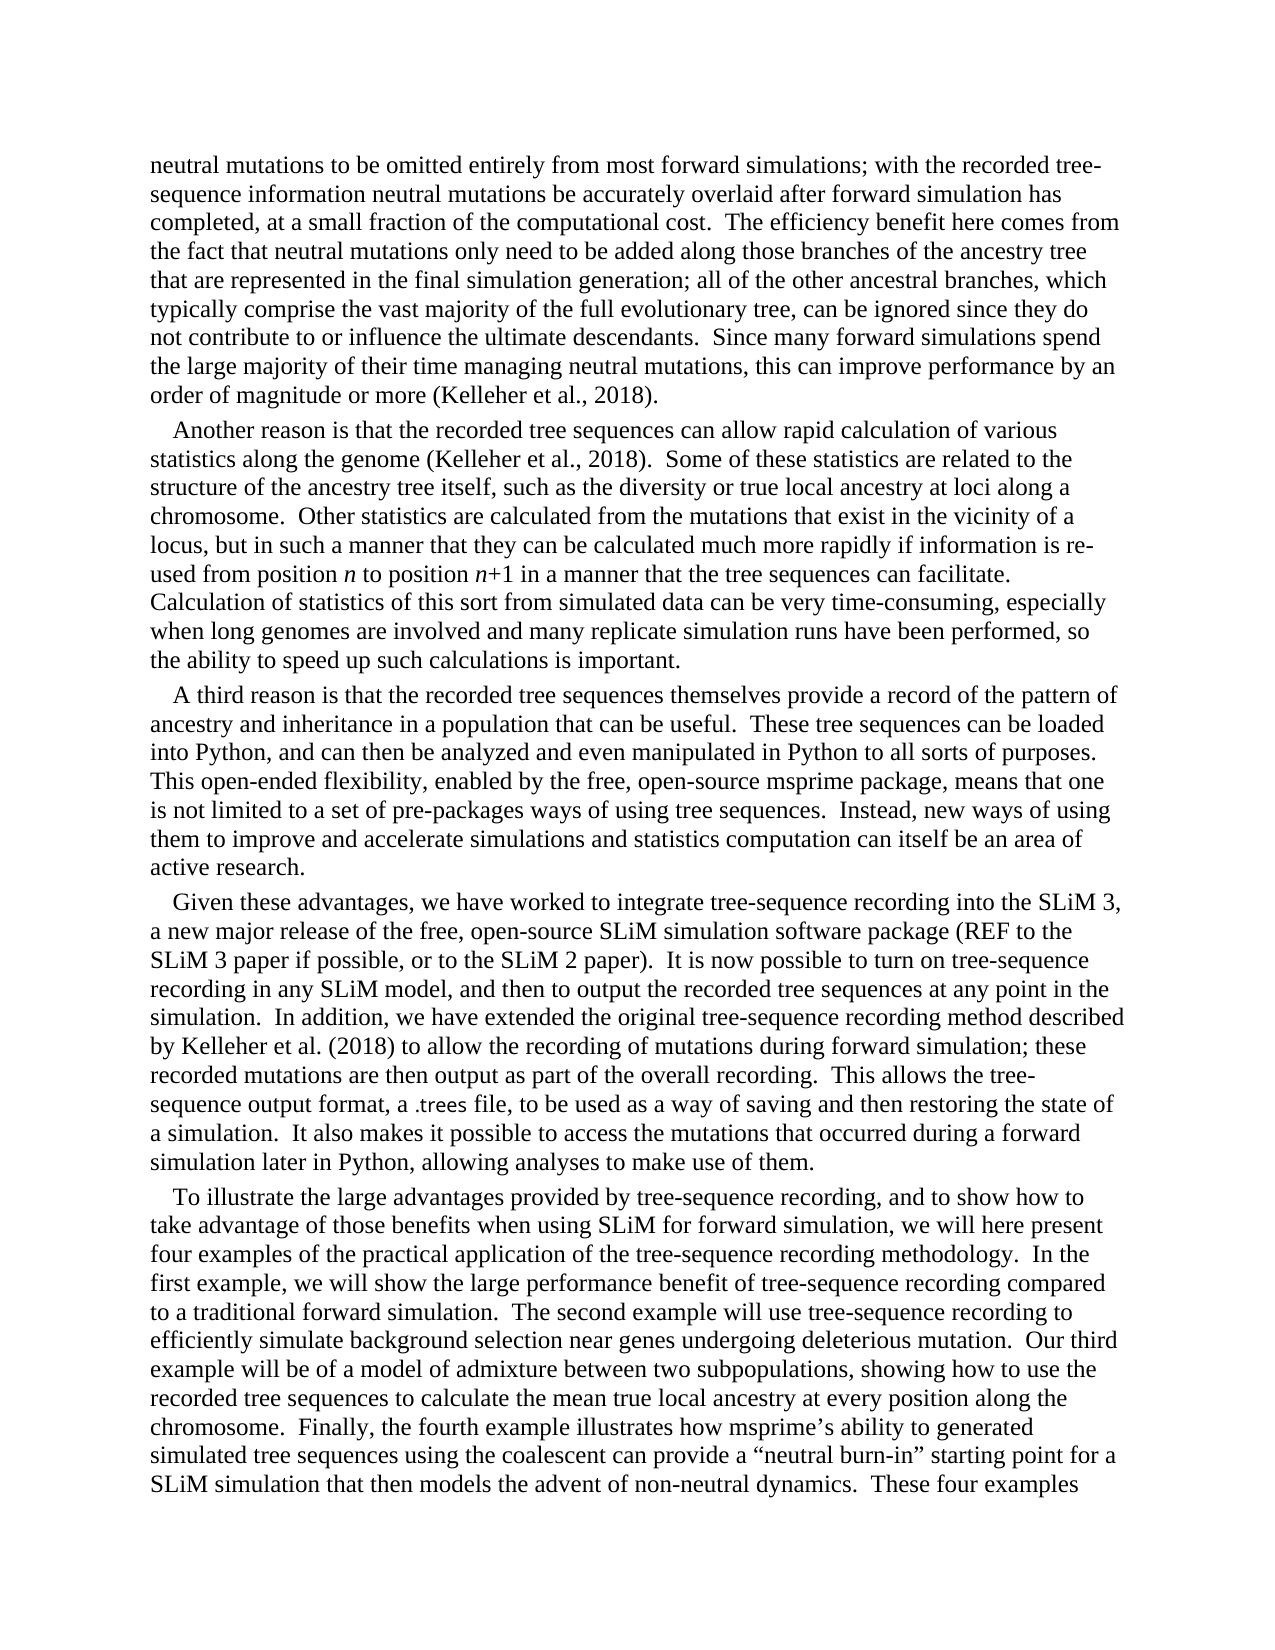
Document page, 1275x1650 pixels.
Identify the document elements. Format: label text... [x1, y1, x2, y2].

text Given these advantages, we have worked to integrate tree-sequence recording into the SLiM 3, a new major release of the free, open-source SLiM simulation software package (REF to the SLiM 3 paper if possible, or to the SLiM 2 paper). It is now possible to turn on tree-sequence recording in any SLiM model, and then to output the recorded tree sequences at any point in the simulation. In addition, we have extended the original tree-sequence recording method described by Kelleher et al. (2018) to allow the recording of mutations during forward simulation; these recorded mutations are then output as part of the overall recording. This allows the tree-sequence output format, a .trees file, to be used as a way of saving and then restoring the state of a simulation. It also makes it possible to access the mutations that occurred during a forward simulation later in Python, allowing analyses to make use of them. [150, 887, 1125, 1175]
text A third reason is that the recorded tree sequences themselves provide a record of the pattern of ancestry and inheritance in a population that can be useful. These tree sequences can be loaded into Python, and can then be analyzed and even manipulated in Python to all sorts of purposes. This open-ended flexibility, enabled by the free, open-source msprime package, means that one is not limited to a set of pre-packages ways of using tree sequences. Instead, new ways of using them to improve and accelerate simulations and statistics computation can itself be an area of active research. [150, 680, 1125, 881]
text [150, 1182, 1125, 1498]
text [150, 150, 1125, 409]
text Another reason is that the recorded tree sequences can allow rapid calculation of various statistics along the genome (Kelleher et al., 2018). Some of these statistics are related to the structure of the ancestry tree itself, such as the diversity or true local ancestry at loci along a chromosome. Other statistics are calculated from the mutations that exist in the vicinity of a locus, but in such a manner that they can be calculated much more rapidly if information is re-used from position n to position n+1 in a manner that the tree sequences can facilitate. Calculation of statistics of this sort from simulated data can be very time-consuming, especially when long genomes are involved and many replicate simulation runs have been performed, so the ability to speed up such calculations is important. [150, 415, 1125, 674]
